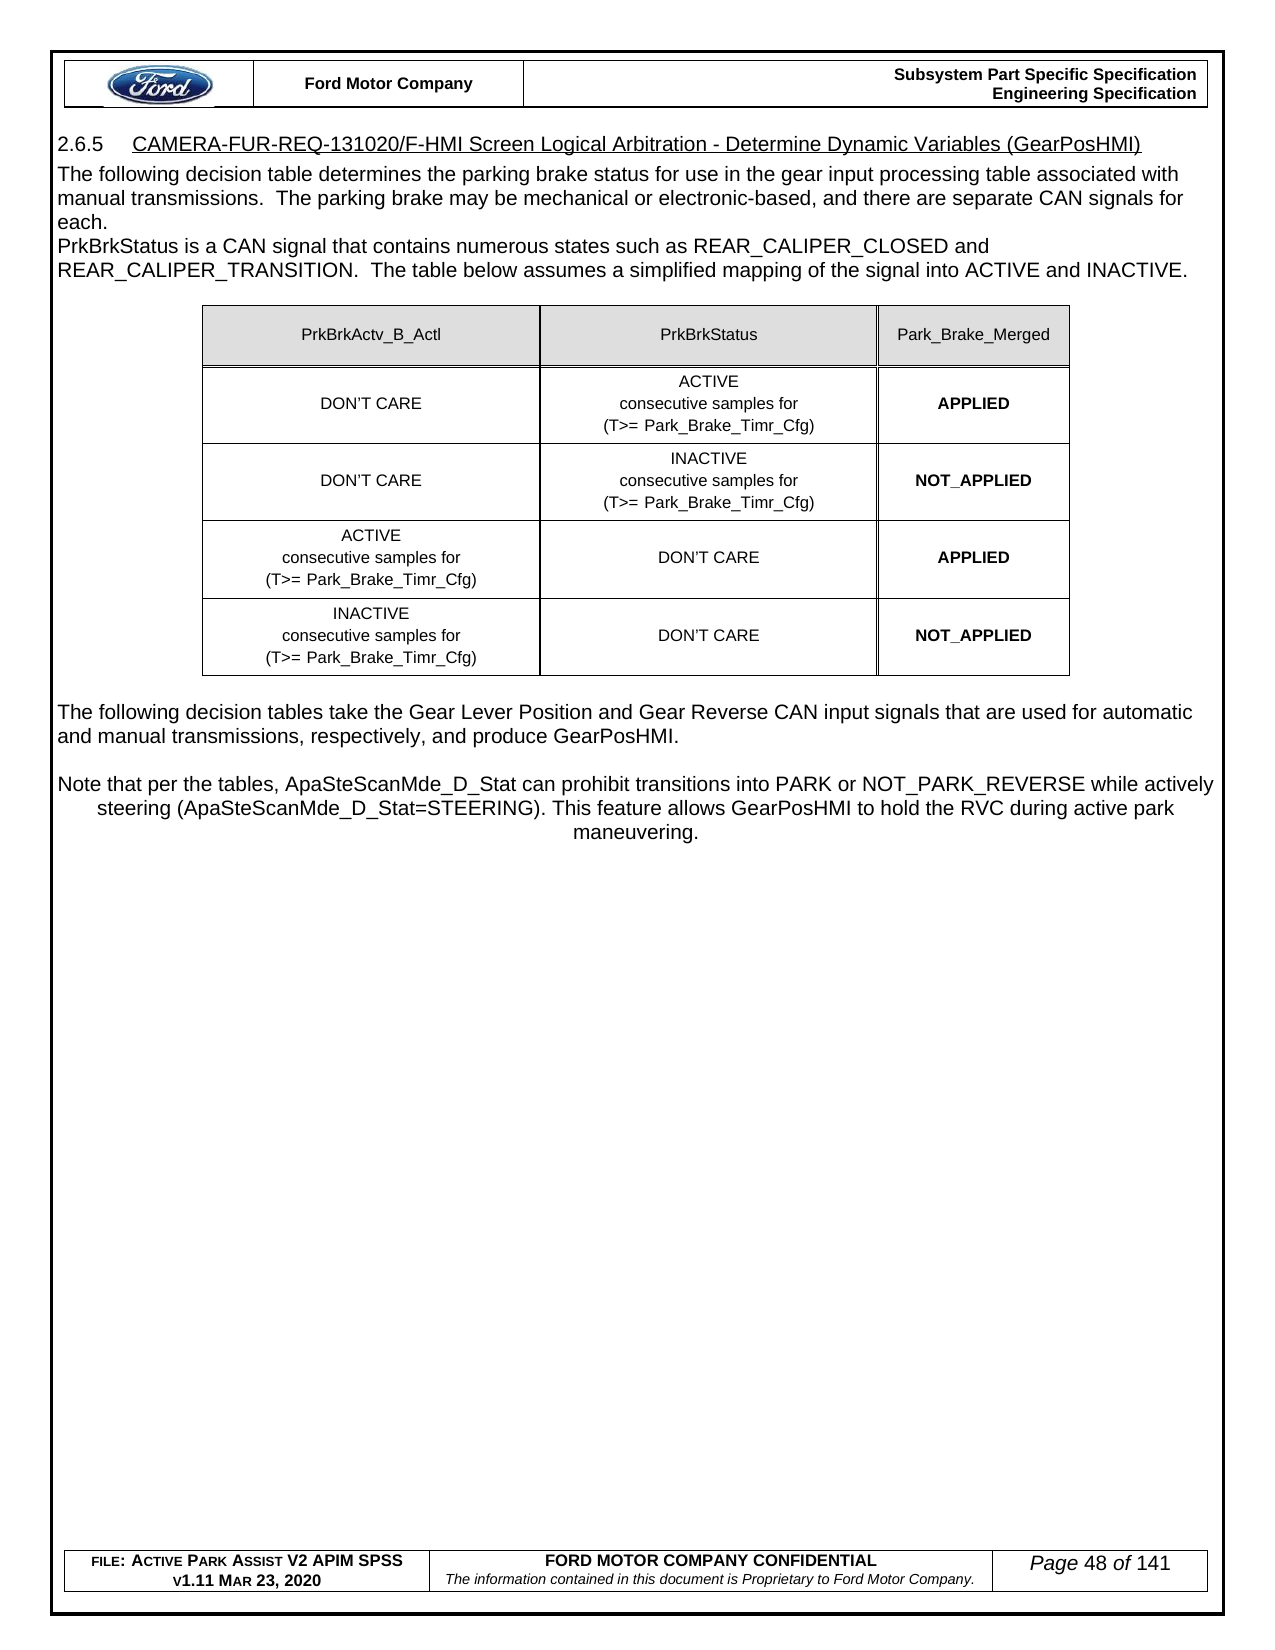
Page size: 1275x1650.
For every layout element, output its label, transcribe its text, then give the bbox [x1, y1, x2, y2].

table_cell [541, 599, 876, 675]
subtitle CAMERA-FUR-REQ-131020/F-HMI Screen Logical Arbitration - Determine Dynamic Variables (GearPosHMI) [57, 131, 1215, 155]
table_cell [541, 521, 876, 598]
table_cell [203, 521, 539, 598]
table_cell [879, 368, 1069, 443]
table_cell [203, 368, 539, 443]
text The following decision table determines the parking brake status for use in the gear input processing table associated with manual transmissions. The parking brake may be mechanical or electronic-based, and there are separate CAN signals for each. [57, 162, 1215, 233]
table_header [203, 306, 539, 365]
text The following decision tables take the Gear Lever Position and Gear Reverse CAN input signals that are used for automatic and manual transmissions, respectively, and produce GearPosHMI. [57, 700, 1215, 748]
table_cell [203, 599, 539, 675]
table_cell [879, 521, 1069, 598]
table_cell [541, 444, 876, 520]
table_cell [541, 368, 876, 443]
text PrkBrkStatus is a CAN signal that contains numerous states such as REAR_CALIPER_CLOSED and REAR_CALIPER_TRANSITION. The table below assumes a simplified mapping of the signal into ACTIVE and INACTIVE. [57, 233, 1215, 281]
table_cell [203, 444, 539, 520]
text Note that per the tables, ApaSteScanMde_D_Stat can prohibit transitions into PARK or NOT_PARK_REVERSE while actively steering (ApaSteScanMde_D_Stat=STEERING). This feature allows GearPosHMI to hold the RVC during active park maneuvering. [57, 772, 1215, 844]
picture [103, 61, 215, 107]
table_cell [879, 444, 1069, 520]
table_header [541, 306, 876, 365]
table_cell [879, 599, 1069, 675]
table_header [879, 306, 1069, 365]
